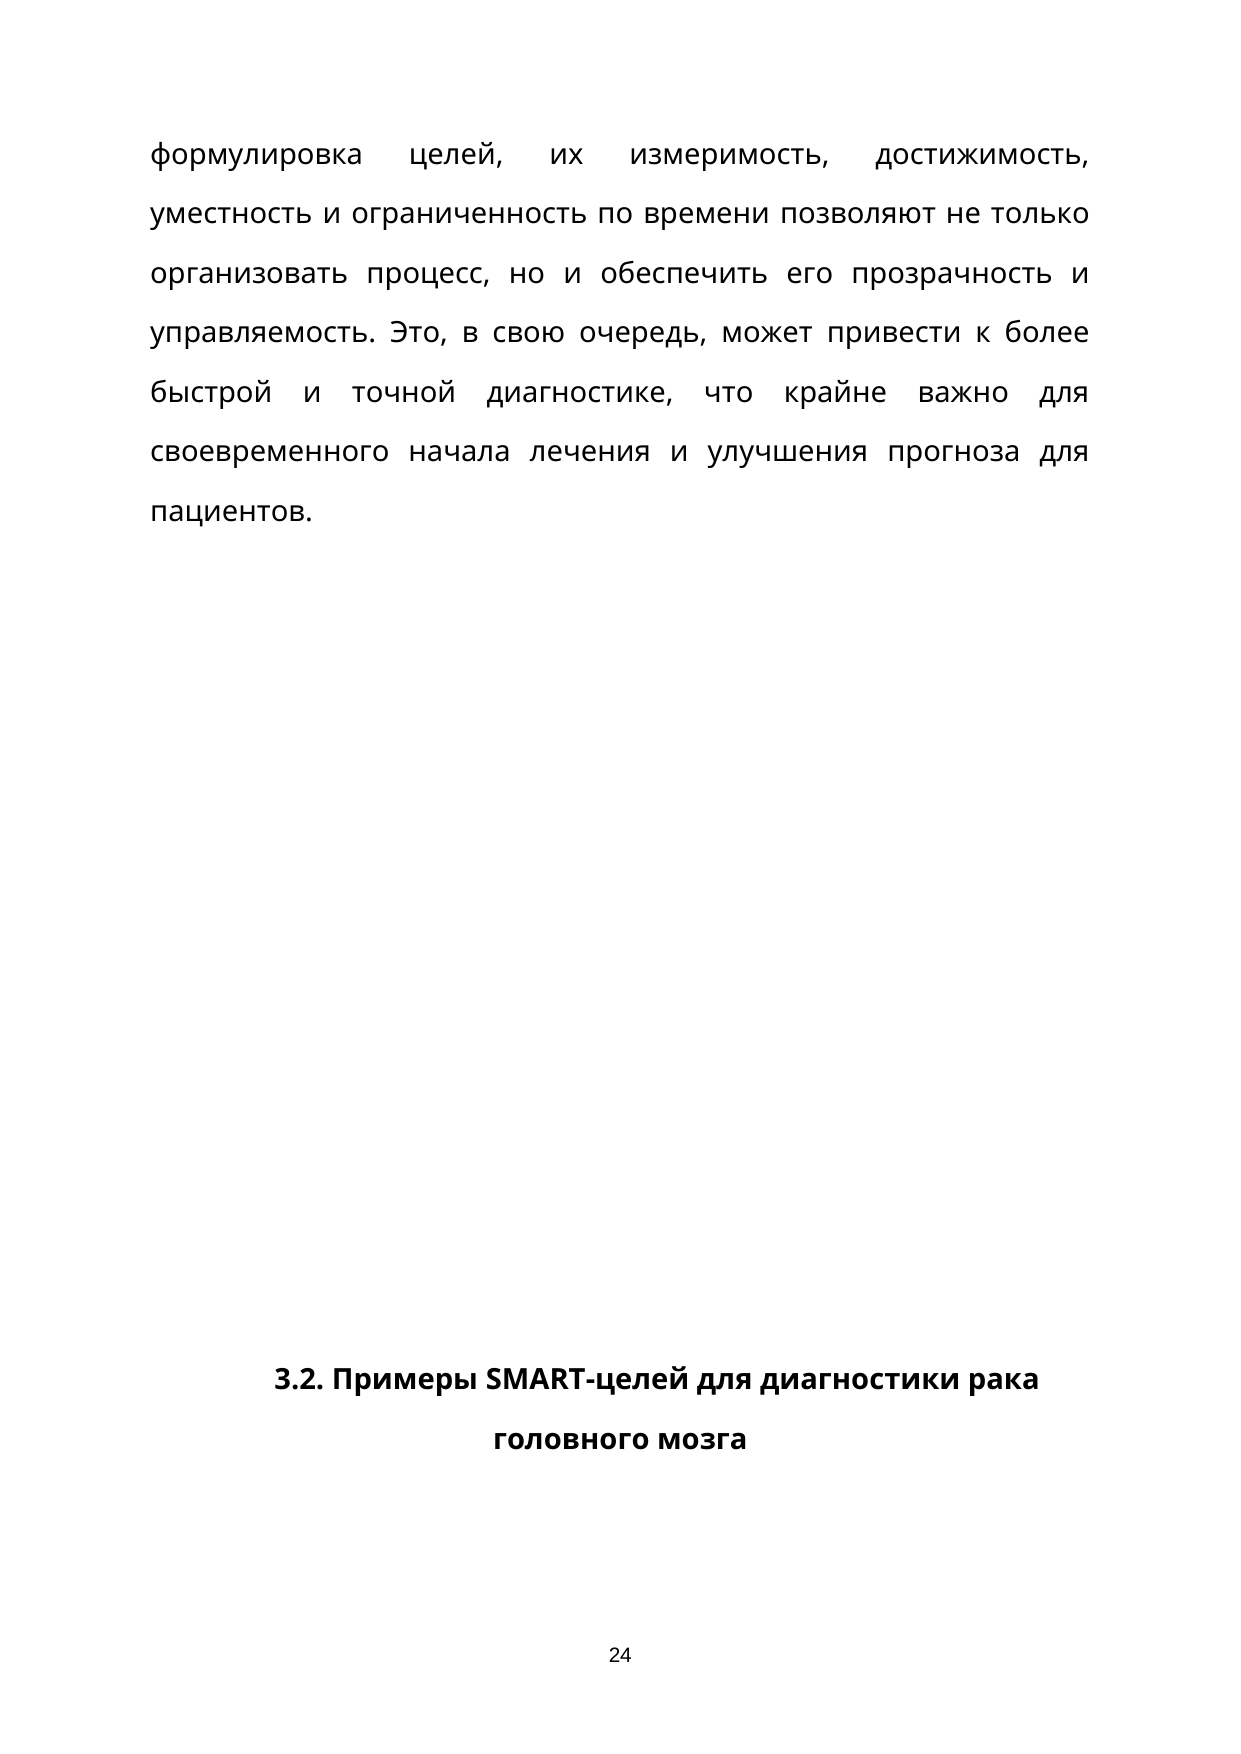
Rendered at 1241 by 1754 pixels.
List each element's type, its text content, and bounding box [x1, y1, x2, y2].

subtitle 3.2. Примеры SMART-целей для диагностики рака головного мозга [150, 1358, 1090, 1458]
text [150, 133, 1090, 529]
